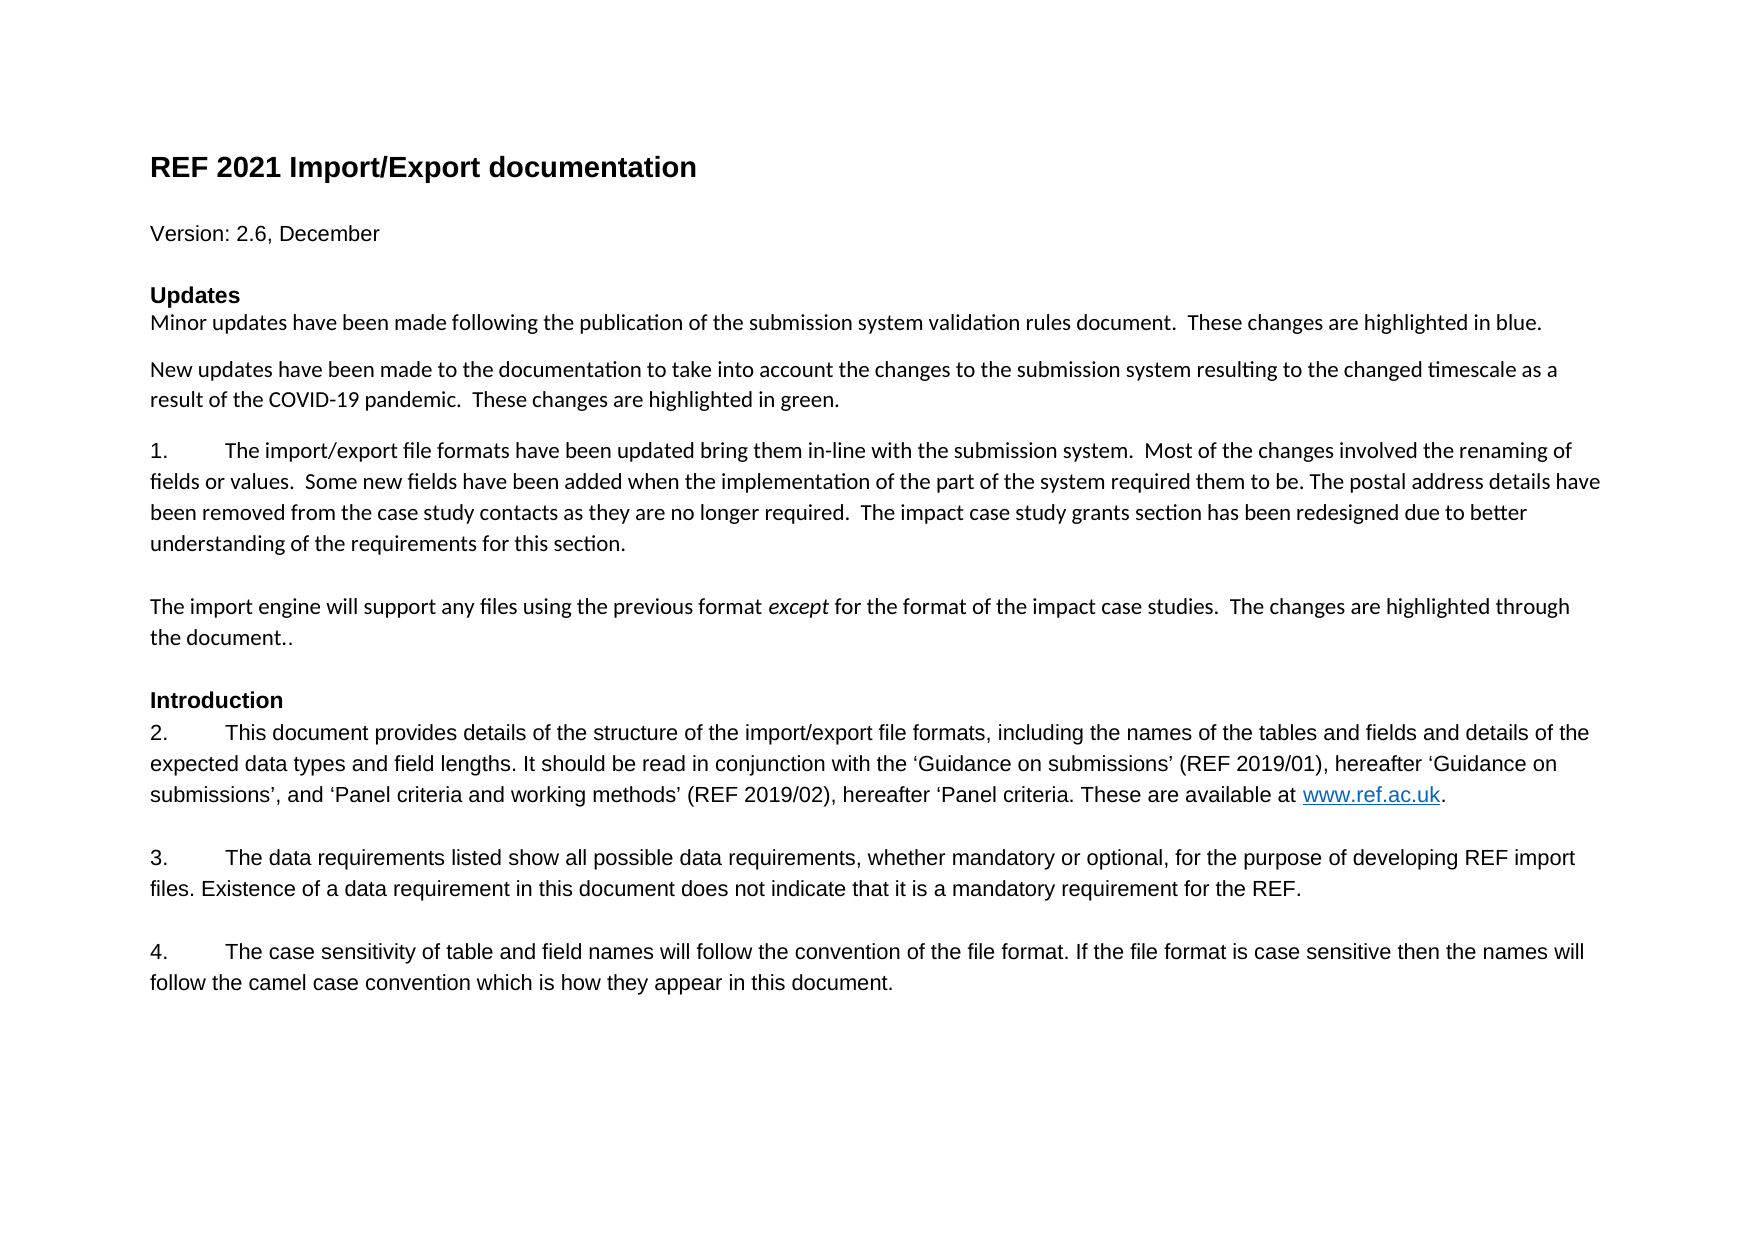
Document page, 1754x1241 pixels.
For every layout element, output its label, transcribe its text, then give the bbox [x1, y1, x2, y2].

subtitle Introduction [150, 682, 1604, 714]
subtitle Updates [150, 277, 1604, 308]
list The case sensitivity of table and field names will follow the convention of the file format. If the file format is case sensitive then the names will follow the camel case convention which is how they appear in this document. [150, 932, 1604, 995]
list The data requirements listed show all possible data requirements, whether mandatory or optional, for the purpose of developing REF import files. Existence of a data requirement in this document does not indicate that it is a mandatory requirement for the REF. [150, 839, 1604, 901]
list This document provides details of the structure of the import/export file formats, including the names of the tables and fields and details of the expected data types and field lengths. It should be read in conjunction with the ‘Guidance on submissions’ (REF 2019/01), hereafter ‘Guidance on submissions’, and ‘Panel criteria and working methods’ (REF 2019/02), hereafter ‘Panel criteria. These are available at www.ref.ac.uk. [150, 714, 1604, 807]
list The import engine will support any files using the previous format except for the format of the impact case studies. The changes are highlighted through the document.. [150, 589, 1604, 651]
text Minor updates have been made following the publication of the submission system validation rules document. These changes are highlighted in blue. [150, 308, 1604, 337]
text Version: 2.6, December [150, 215, 1604, 246]
text New updates have been made to the documentation to take into account the changes to the submission system resulting to the changed timescale as a result of the COVID-19 pandemic. These changes are highlighted in green. [150, 355, 1604, 414]
list The import/export file formats have been updated bring them in-line with the submission system. Most of the changes involved the renaming of fields or values. Some new fields have been added when the implementation of the part of the system required them to be. The postal address details have been removed from the case study contacts as they are no longer required. The impact case study grants section has been redesigned due to better understanding of the requirements for this section. [150, 432, 1604, 557]
subtitle REF 2021 Import/Export documentation [150, 150, 1604, 183]
